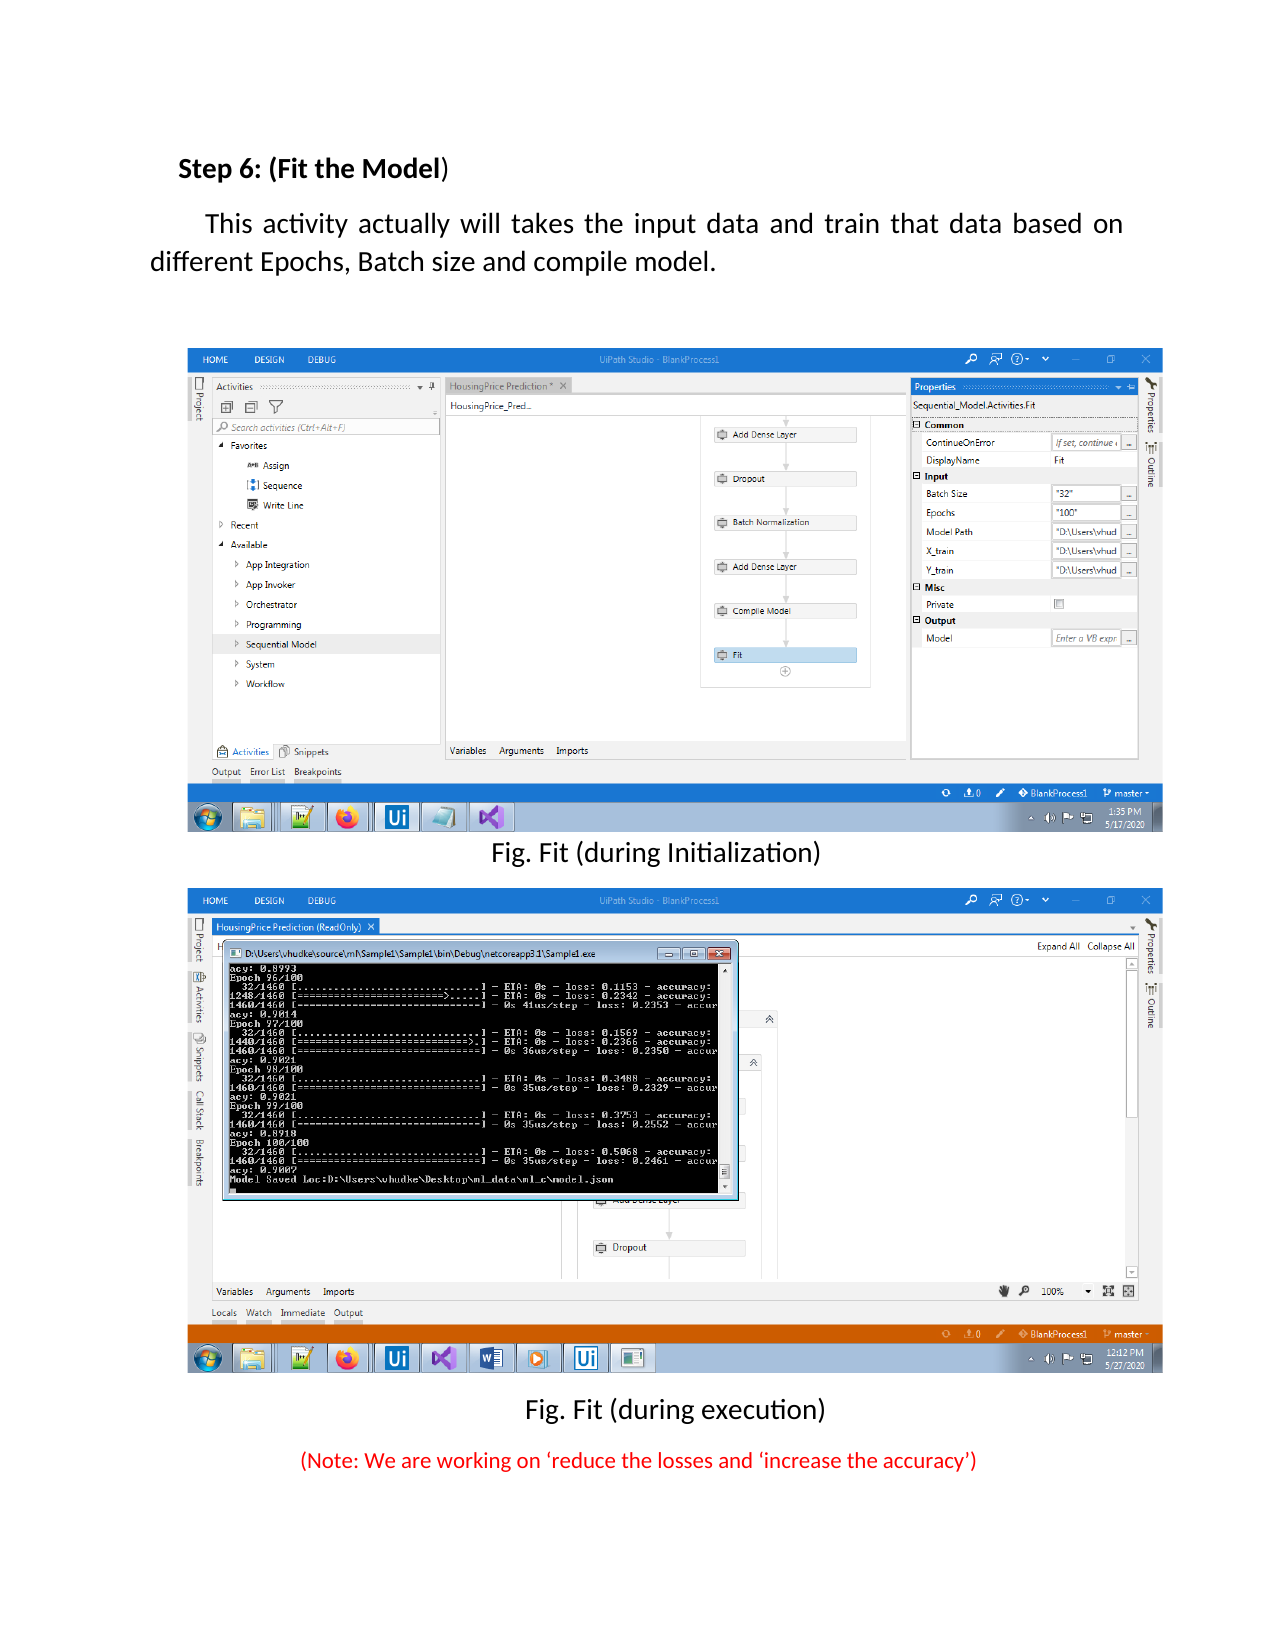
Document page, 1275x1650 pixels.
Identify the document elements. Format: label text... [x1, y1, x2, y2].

picture [187, 888, 1163, 1373]
text This activity actually will takes the input data and train that data based on different Epochs, Batch size and compile model. [150, 205, 1125, 279]
text (Note: We are working on ‘reduce the losses and ‘increase the accuracy’) [225, 1447, 1125, 1474]
text Step 6: (Fit the Model) [150, 150, 1125, 186]
picture [187, 348, 1163, 832]
text Fig. Fit (during execution) [450, 1391, 1125, 1427]
list Fig. Fit (during Initialization) [187, 834, 1125, 869]
